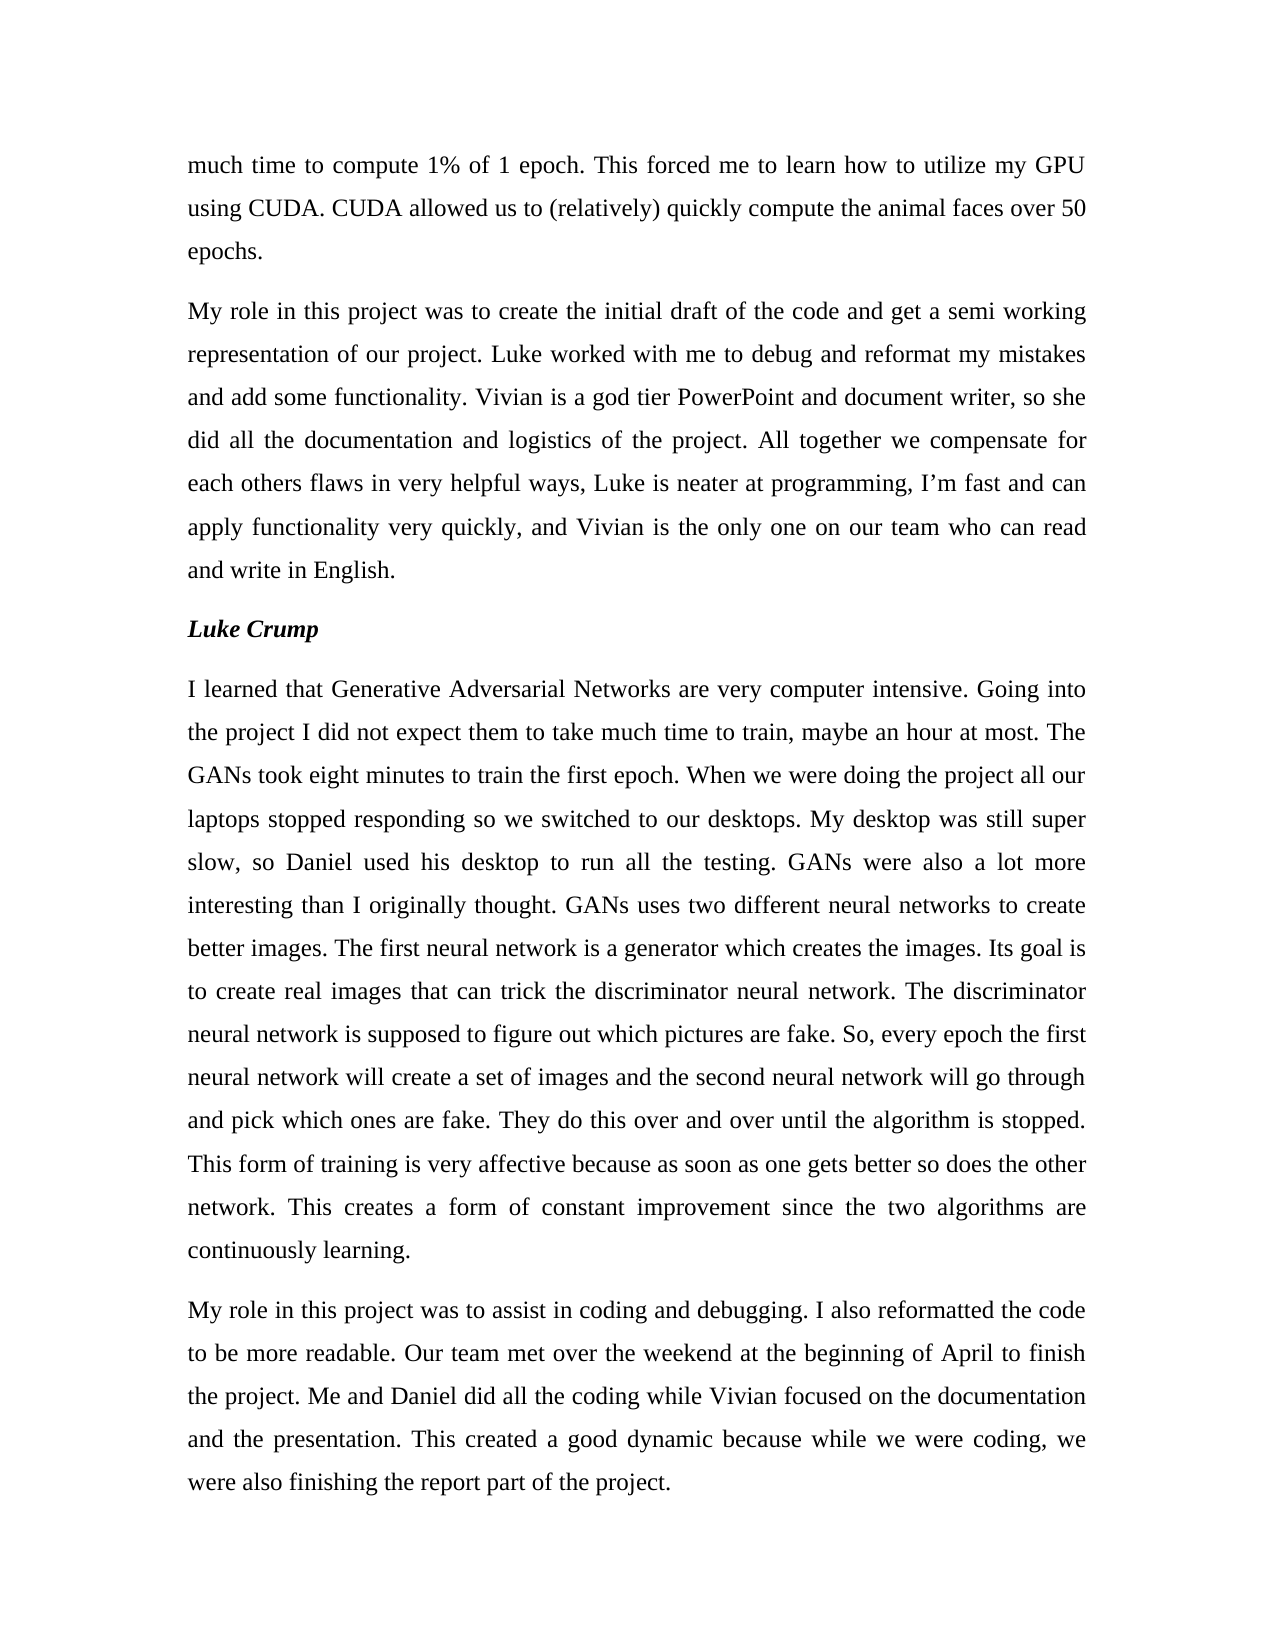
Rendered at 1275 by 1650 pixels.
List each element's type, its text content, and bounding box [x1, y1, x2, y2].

text My role in this project was to assist in coding and debugging. I also reformatted the code to be more readable. Our team met over the weekend at the beginning of April to finish the project. Me and Daniel did all the coding while Vivian focused on the documentation and the presentation. This created a good dynamic because while we were coding, we were also finishing the report part of the project. [187, 1295, 1087, 1496]
text My role in this project was to create the initial draft of the code and get a semi working representation of our project. Luke worked with me to debug and reformat my mistakes and add some functionality. Vivian is a god tier PowerPoint and document writer, so she did all the documentation and logistics of the project. All together we compensate for each others flaws in very helpful ways, Luke is neater at programming, I’m fast and can apply functionality very quickly, and Vivian is the only one on our team who can read and write in English. [187, 296, 1087, 583]
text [187, 150, 1087, 265]
text Luke Crump [187, 614, 1087, 643]
text I learned that Generative Adversarial Networks are very computer intensive. Going into the project I did not expect them to take much time to train, maybe an hour at most. The GANs took eight minutes to train the first epoch. When we were doing the project all our laptops stopped responding so we switched to our desktops. My desktop was still super slow, so Daniel used his desktop to run all the testing. GANs were also a lot more interesting than I originally thought. GANs uses two different neural networks to create better images. The first neural network is a generator which creates the images. Its goal is to create real images that can trick the discriminator neural network. The discriminator neural network is supposed to figure out which pictures are fake. So, every epoch the first neural network will create a set of images and the second neural network will go through and pick which ones are fake. They do this over and over until the algorithm is stopped. This form of training is very affective because as soon as one gets better so does the other network. This creates a form of constant improvement since the two algorithms are continuously learning. [187, 674, 1087, 1264]
